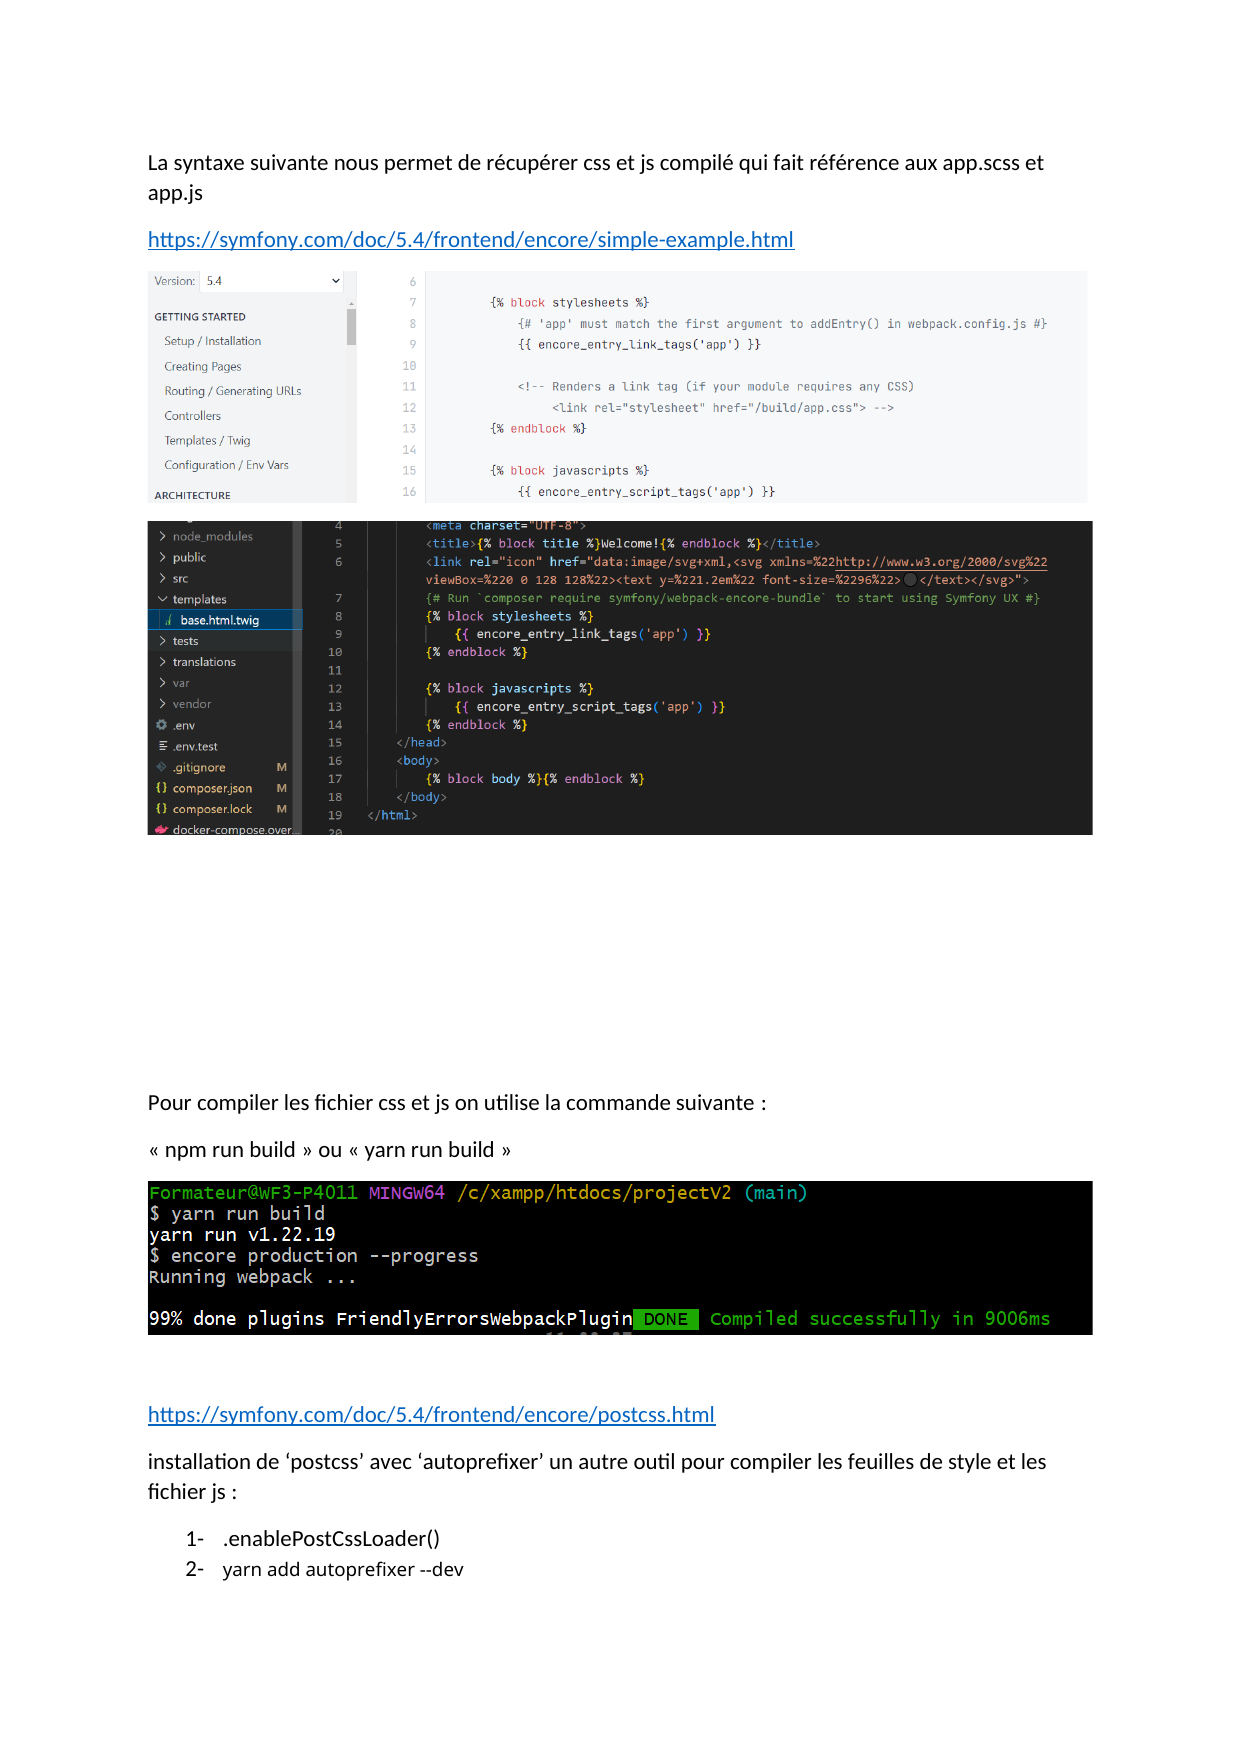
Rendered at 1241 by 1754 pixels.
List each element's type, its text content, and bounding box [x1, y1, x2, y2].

picture [147, 271, 1093, 503]
text Pour compiler les fichier css et js on utilise la commande suivante : [148, 1088, 1093, 1116]
picture [147, 1181, 1093, 1335]
list .enablePostCssLoader() [185, 1524, 1093, 1552]
list yarn add autoprefixer --dev [185, 1554, 1093, 1582]
text « npm run build » ou « yarn run build » [148, 1135, 1093, 1163]
text installation de ‘postcss’ avec ‘autoprefixer’ un autre outil pour compiler les feuilles de style et les fichier js : [148, 1447, 1093, 1505]
text https://symfony.com/doc/5.4/frontend/encore/postcss.html [148, 1400, 1093, 1428]
text https://symfony.com/doc/5.4/frontend/encore/simple-example.html [148, 225, 1093, 253]
picture [147, 521, 1093, 835]
text La syntaxe suivante nous permet de récupérer css et js compilé qui fait référence aux app.scss et app.js [148, 148, 1093, 206]
